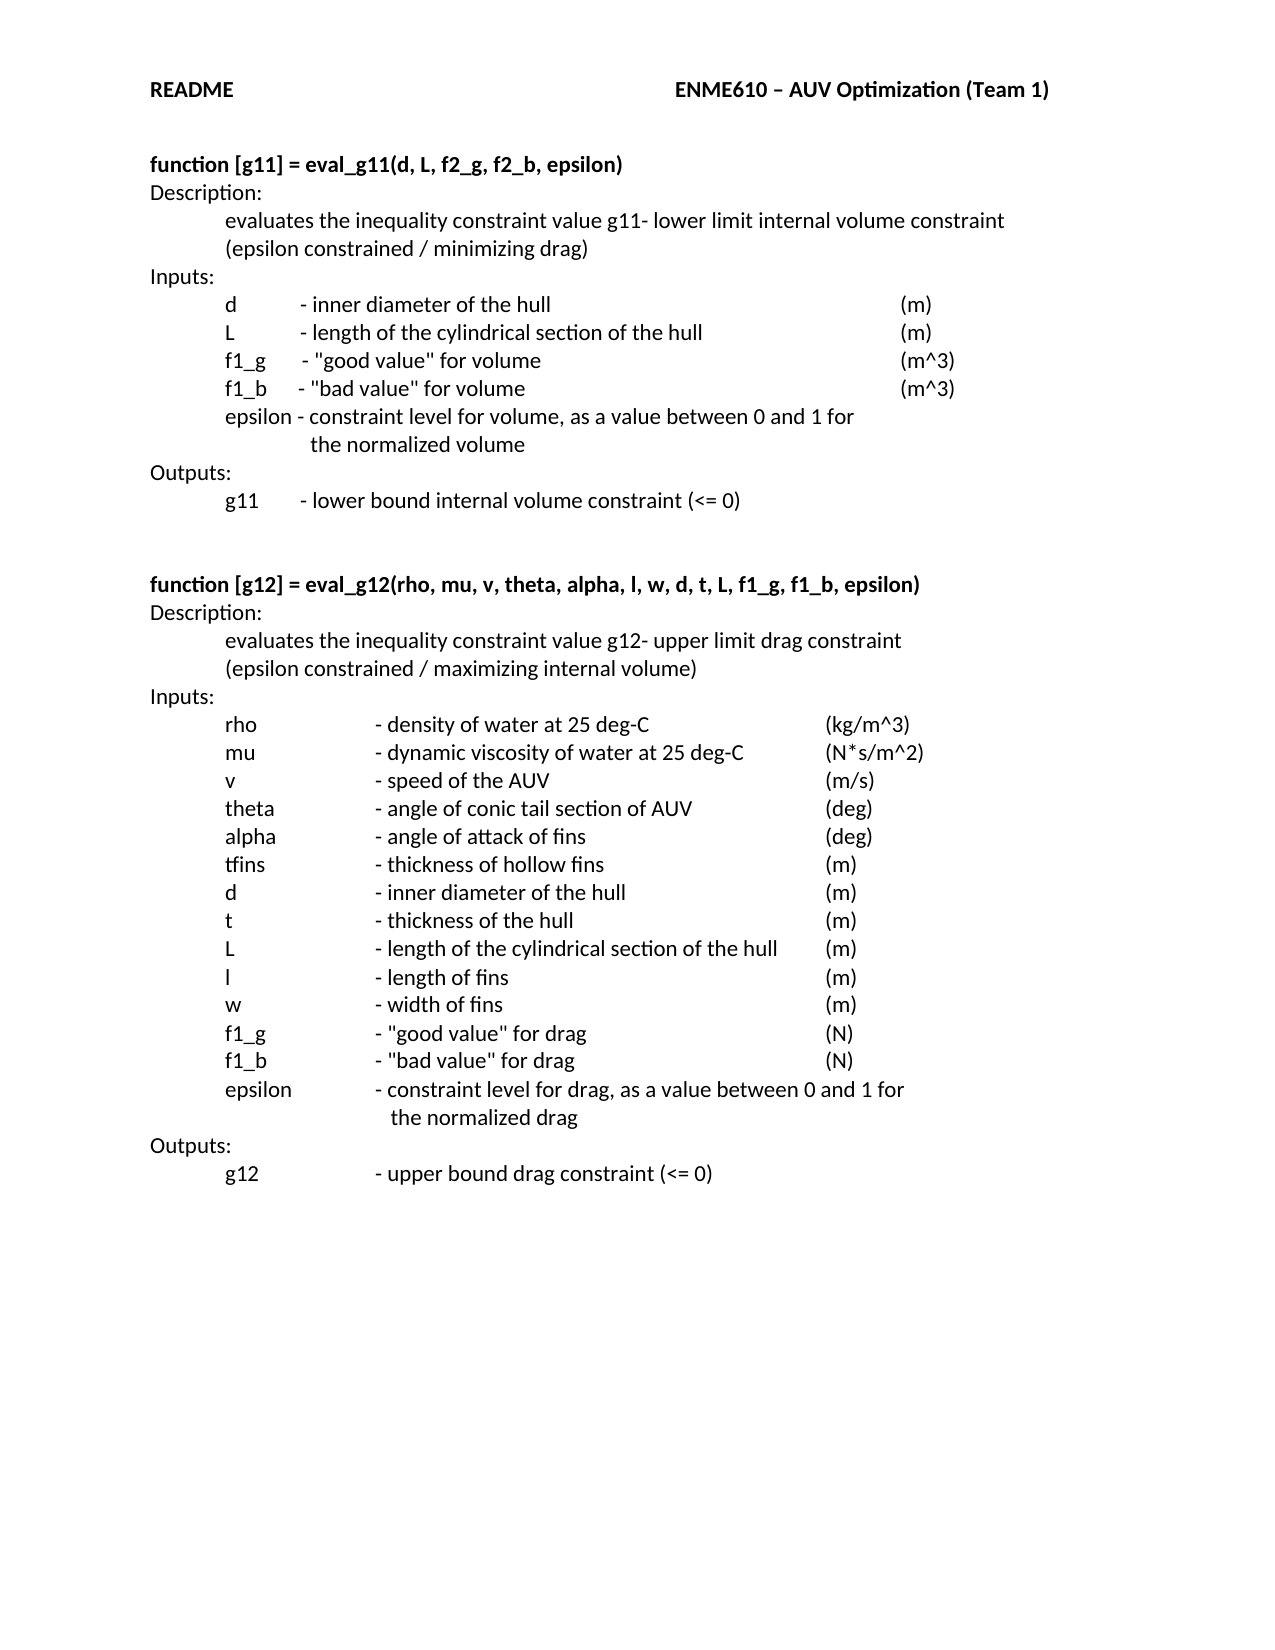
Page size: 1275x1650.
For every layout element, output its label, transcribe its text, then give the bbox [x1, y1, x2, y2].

text epsilon - constraint level for volume, as a value between 0 and 1 for [150, 402, 1125, 430]
text function [g12] = eval_g12(rho, mu, v, theta, alpha, l, w, d, t, L, f1_g, f1_b, epsilon) [150, 570, 1125, 598]
text Outputs: [150, 1131, 1125, 1159]
text epsilon - constraint level for drag, as a value between 0 and 1 for [150, 1075, 1125, 1103]
text d - inner diameter of the hull (m) [150, 878, 1125, 907]
text alpha - angle of attack of fins (deg) [150, 822, 1125, 851]
text f1_b - "bad value" for drag (N) [150, 1047, 1125, 1075]
text the normalized volume [225, 430, 1125, 458]
text g12 - upper bound drag constraint (<= 0) [150, 1159, 1125, 1187]
text t - thickness of the hull (m) [150, 907, 1125, 934]
text function [g11] = eval_g11(d, L, f2_g, f2_b, epsilon) [150, 150, 1125, 178]
text theta - angle of conic tail section of AUV (deg) [150, 794, 1125, 822]
text L - length of the cylindrical section of the hull (m) [150, 934, 1125, 963]
text Description: [150, 178, 1125, 206]
text f1_g - "good value" for drag (N) [150, 1019, 1125, 1047]
text g11 - lower bound internal volume constraint (<= 0) [150, 486, 1125, 514]
text v - speed of the AUV (m/s) [150, 766, 1125, 794]
text L - length of the cylindrical section of the hull (m) [150, 318, 1125, 346]
text f1_g - "good value" for volume (m^3) [150, 346, 1125, 374]
text f1_b - "bad value" for volume (m^3) [150, 374, 1125, 402]
text the normalized drag [300, 1103, 1125, 1131]
text Inputs: [150, 682, 1125, 710]
text evaluates the inequality constraint value g12- upper limit drag constraint (epsilon constrained / maximizing internal volume) [225, 626, 1125, 682]
text rho - density of water at 25 deg-C (kg/m^3) [150, 710, 1125, 738]
text Description: [150, 598, 1125, 626]
text Outputs: [150, 458, 1125, 486]
text d - inner diameter of the hull (m) [150, 290, 1125, 318]
text tfins - thickness of hollow fins (m) [150, 851, 1125, 878]
text mu - dynamic viscosity of water at 25 deg-C (N*s/m^2) [150, 738, 1125, 766]
text w - width of fins (m) [150, 991, 1125, 1019]
text Inputs: [150, 262, 1125, 290]
text evaluates the inequality constraint value g11- lower limit internal volume constraint (epsilon constrained / minimizing drag) [225, 206, 1125, 262]
text l - length of fins (m) [150, 963, 1125, 991]
